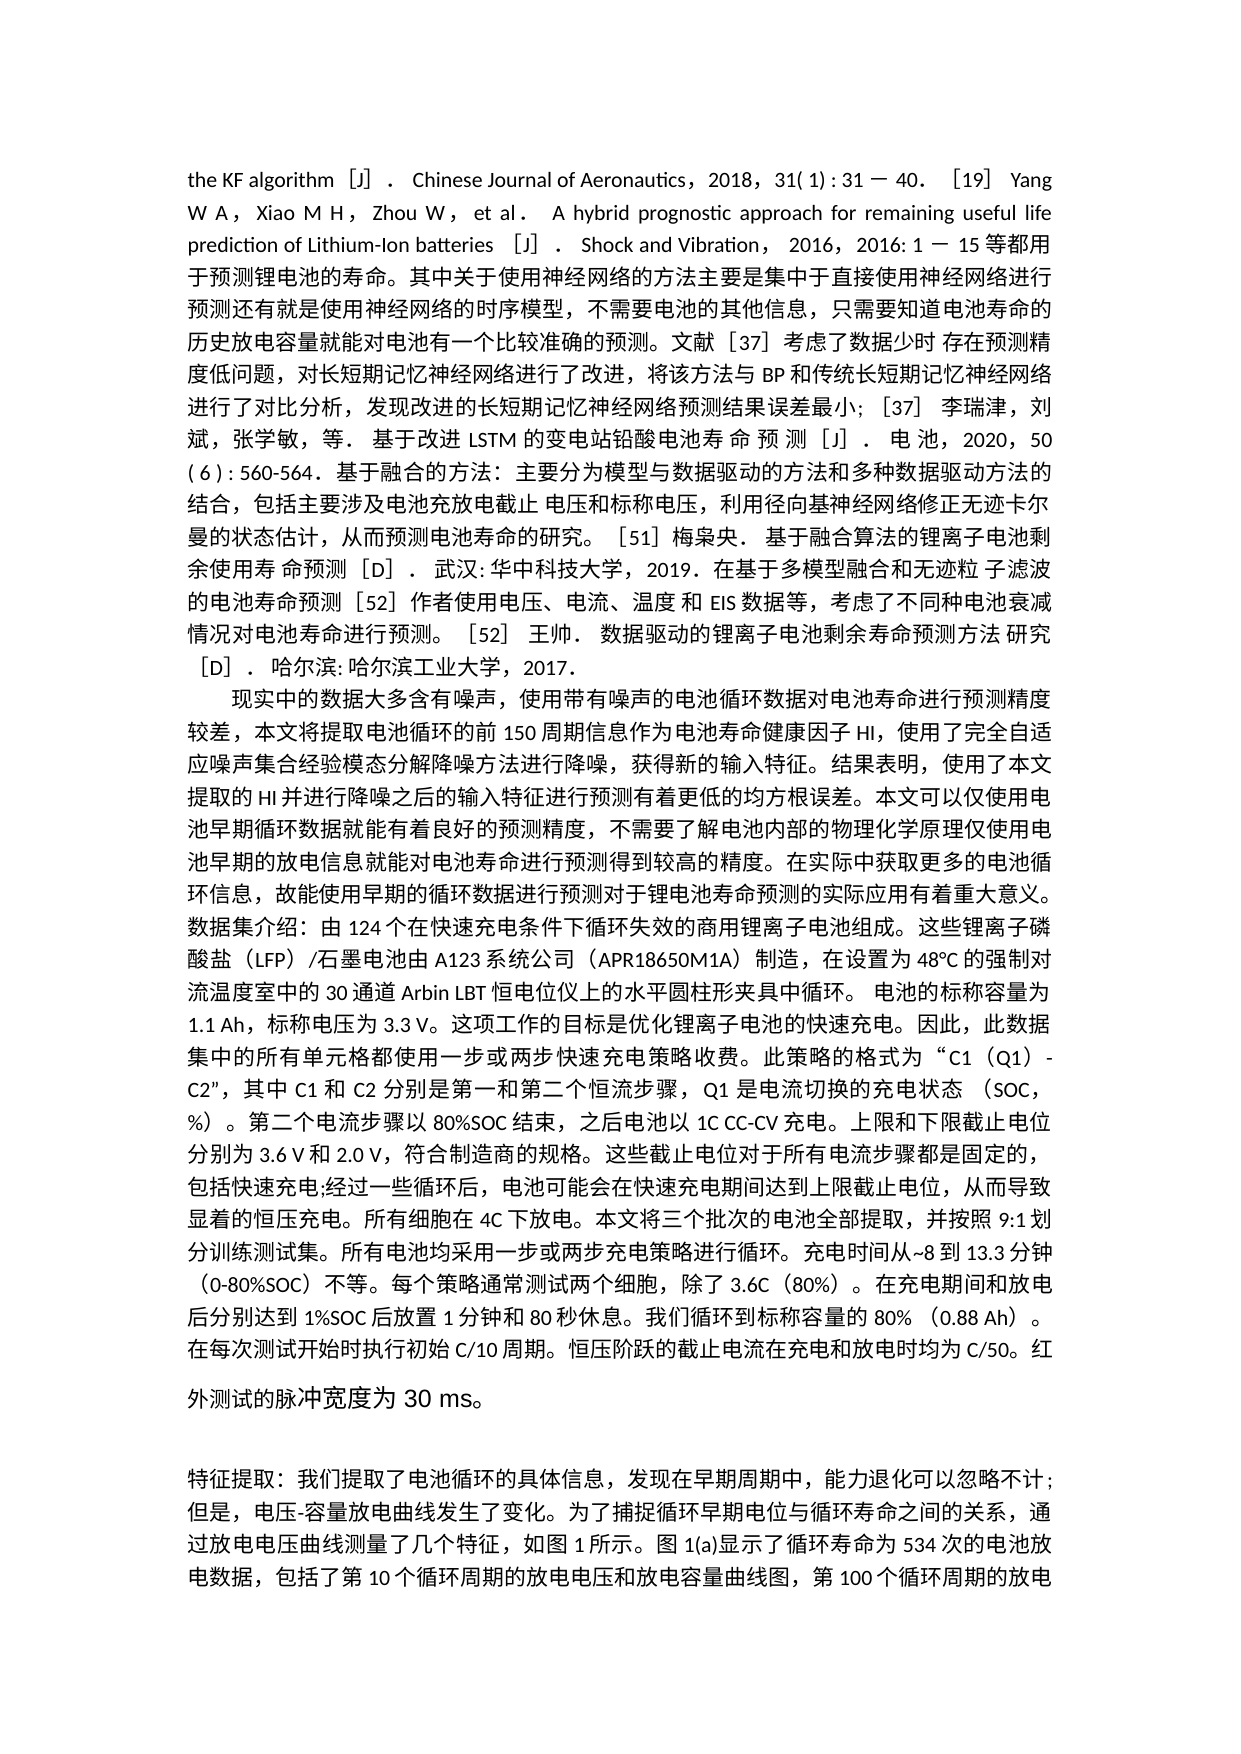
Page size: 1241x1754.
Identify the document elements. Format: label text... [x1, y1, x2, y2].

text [187, 162, 1053, 682]
text 数据集介绍：由124个在快速充电条件下循环失效的商用锂离子电池组成。这些锂离子磷酸盐（LFP）/石墨电池由A123系统公司（APR18650M1A）制造，在设置为48°C的强制对流温度室中的30通道Arbin LBT恒电位仪上的水平圆柱形夹具中循环。 电池的标称容量为1.1 Ah，标称电压为3.3 V。这项工作的目标是优化锂离子电池的快速充电。因此，此数据集中的所有单元格都使用一步或两步快速充电策略收费。此策略的格式为“C1（Q1）-C2”，其中 C1 和 C2 分别是第一和第二个恒流步骤，Q1 是电流切换的充电状态 （SOC， %）。第二个电流步骤以80%SOC结束，之后电池以1C CC-CV充电。上限和下限截止电位分别为3.6 V和2.0 V，符合制造商的规格。这些截止电位对于所有电流步骤都是固定的，包括快速充电;经过一些循环后，电池可能会在快速充电期间达到上限截止电位，从而导致显着的恒压充电。所有细胞在4C下放电。本文将三个批次的电池全部提取，并按照9:1划分训练测试集。所有电池均采用一步或两步充电策略进行循环。充电时间从~8到13.3分钟（0-80%SOC）不等。每个策略通常测试两个细胞，除了3.6C（80%）。在充电期间和放电后分别达到1%SOC后放置1分钟和80秒休息。我们循环到标称容量的 80% （0.88 Ah）。在每次测试开始时执行初始 C/10 周期。恒压阶跃的截止电流在充电和放电时均为C/50。红外测试的脉冲宽度为 30 ms。 [187, 909, 1053, 1429]
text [187, 1462, 1053, 1592]
text 现实中的数据大多含有噪声，使用带有噪声的电池循环数据对电池寿命进行预测精度较差，本文将提取电池循环的前150周期信息作为电池寿命健康因子HI，使用了完全自适应噪声集合经验模态分解降噪方法进行降噪，获得新的输入特征。结果表明，使用了本文提取的HI并进行降噪之后的输入特征进行预测有着更低的均方根误差。本文可以仅使用电池早期循环数据就能有着良好的预测精度，不需要了解电池内部的物理化学原理仅使用电池早期的放电信息就能对电池寿命进行预测得到较高的精度。在实际中获取更多的电池循环信息，故能使用早期的循环数据进行预测对于锂电池寿命预测的实际应用有着重大意义。 [187, 682, 1053, 909]
